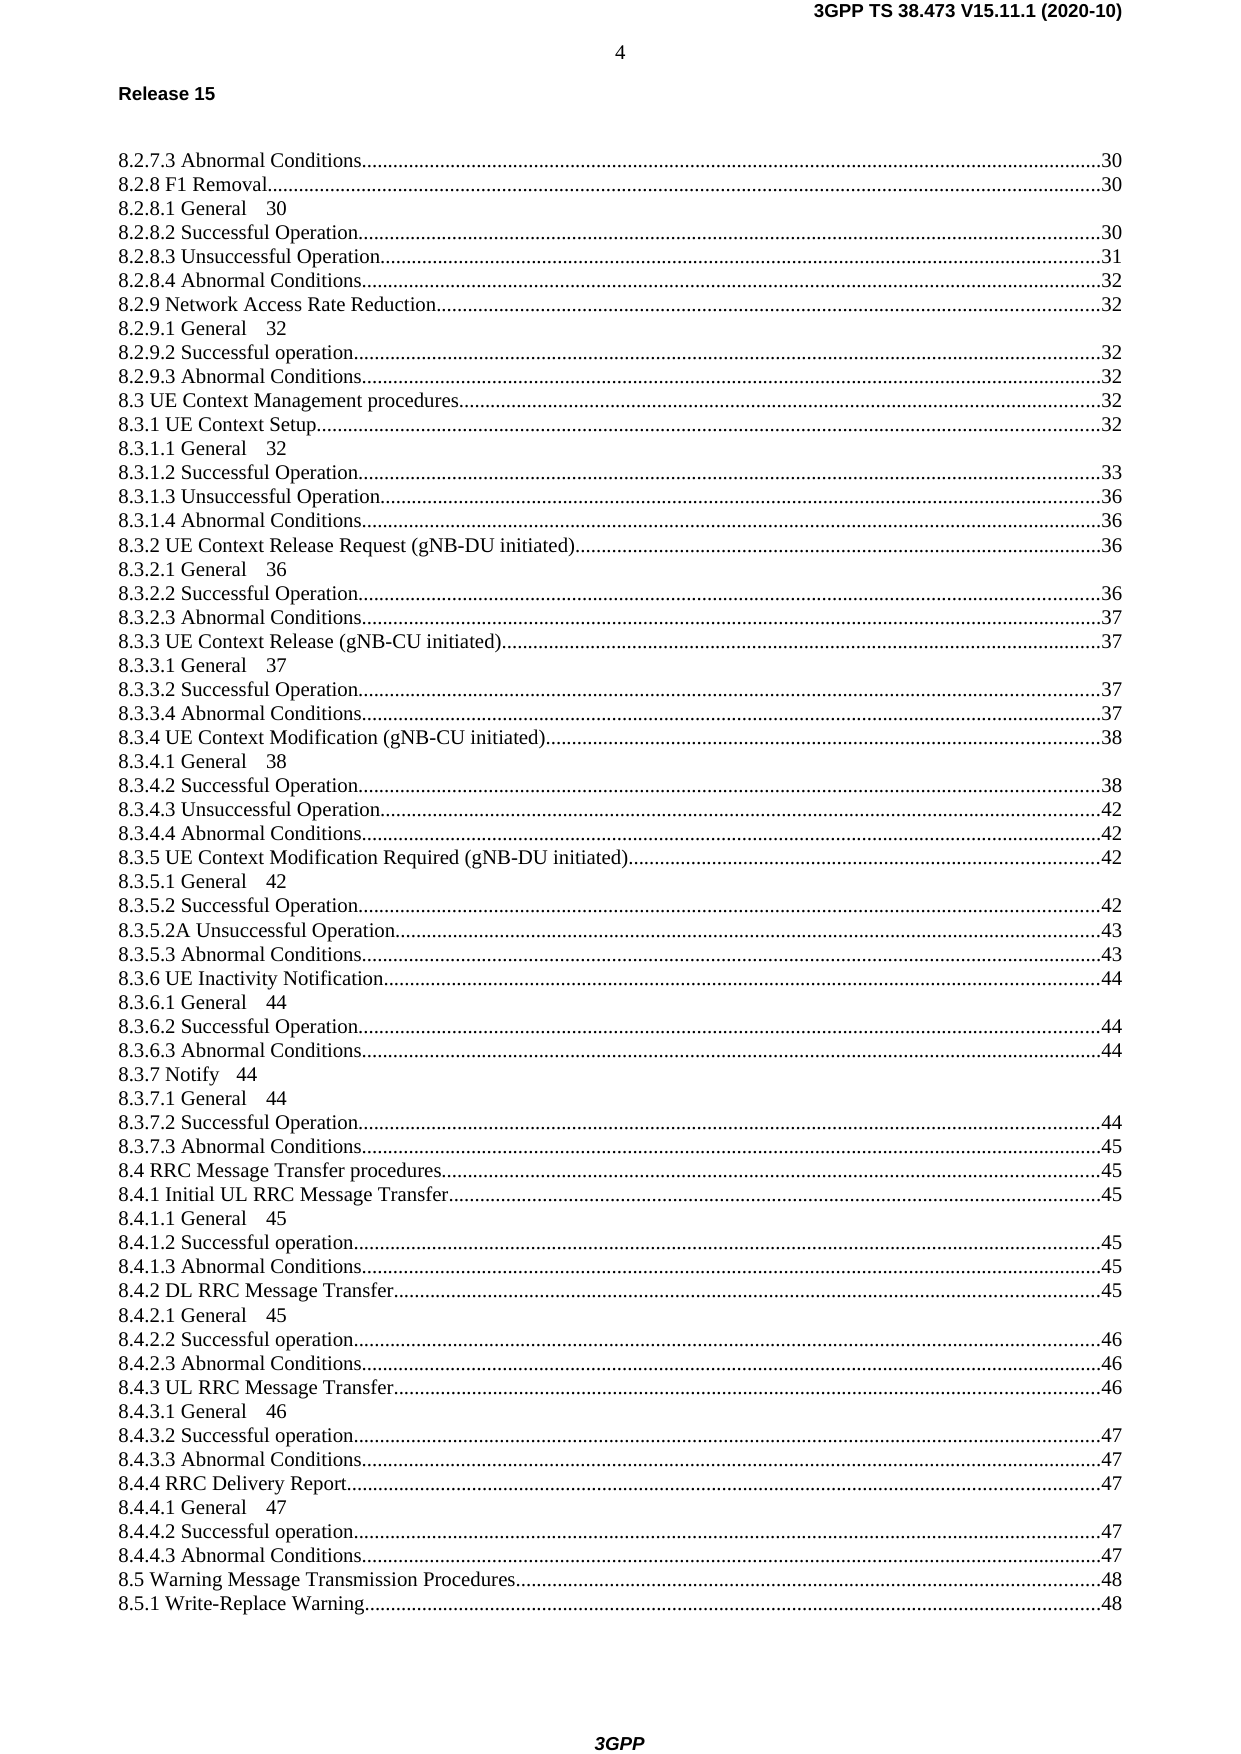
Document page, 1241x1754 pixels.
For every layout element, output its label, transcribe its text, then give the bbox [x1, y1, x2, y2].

text 8.3.7.3 Abnormal Conditions 45 [118, 1134, 1122, 1158]
text 8.3.4.1 General 38 [118, 749, 1122, 773]
text 8.3.1 UE Context Setup 32 [118, 412, 1122, 436]
text 8.3.4.3 Unsuccessful Operation 42 [118, 797, 1122, 821]
text 8.4.2 DL RRC Message Transfer 45 [118, 1278, 1122, 1302]
text 8.2.9.2 Successful operation 32 [118, 340, 1122, 364]
text 8.4.4.1 General 47 [118, 1495, 1122, 1519]
text 8.3.3.2 Successful Operation 37 [118, 677, 1122, 701]
text 8.3.4.4 Abnormal Conditions 42 [118, 821, 1122, 845]
text 8.3.1.3 Unsuccessful Operation 36 [118, 484, 1122, 508]
text 8.3.3.4 Abnormal Conditions 37 [118, 701, 1122, 725]
text 8.2.8.1 General 30 [118, 196, 1122, 220]
text 8.2.8.2 Successful Operation 30 [118, 220, 1122, 244]
text 8.5 Warning Message Transmission Procedures 48 [118, 1567, 1122, 1591]
text 8.4.1.3 Abnormal Conditions 45 [118, 1254, 1122, 1278]
text 8.3.7.1 General 44 [118, 1086, 1122, 1110]
text 8.3.7.2 Successful Operation 44 [118, 1110, 1122, 1134]
text 8.3.2.1 General 36 [118, 557, 1122, 581]
text 8.3.5.2A Unsuccessful Operation 43 [118, 917, 1122, 942]
text 8.3.6.3 Abnormal Conditions 44 [118, 1038, 1122, 1062]
text 8.2.9 Network Access Rate Reduction 32 [118, 292, 1122, 316]
text 8.3.6.2 Successful Operation 44 [118, 1014, 1122, 1038]
text 8.4.1.1 General 45 [118, 1206, 1122, 1230]
text 8.2.9.3 Abnormal Conditions 32 [118, 364, 1122, 388]
text 8.4.2.1 General 45 [118, 1302, 1122, 1327]
text 8.3.5.3 Abnormal Conditions 43 [118, 942, 1122, 966]
text 8.3.6.1 General 44 [118, 990, 1122, 1014]
text 8.4 RRC Message Transfer procedures 45 [118, 1158, 1122, 1182]
text 8.4.1.2 Successful operation 45 [118, 1230, 1122, 1254]
text 8.4.2.3 Abnormal Conditions 46 [118, 1351, 1122, 1375]
text 8.3.5 UE Context Modification Required (gNB-DU initiated) 42 [118, 845, 1122, 869]
text 8.4.4.3 Abnormal Conditions 47 [118, 1543, 1122, 1567]
text 8.2.8.3 Unsuccessful Operation 31 [118, 244, 1122, 268]
text 8.2.7.3 Abnormal Conditions 30 [118, 147, 1122, 172]
text 8.4.3.1 General 46 [118, 1399, 1122, 1423]
text 8.3.2.3 Abnormal Conditions 37 [118, 605, 1122, 629]
text 8.2.8 F1 Removal 30 [118, 172, 1122, 196]
text 8.4.3.3 Abnormal Conditions 47 [118, 1447, 1122, 1471]
text 8.3.2 UE Context Release Request (gNB-DU initiated) 36 [118, 532, 1122, 557]
text 8.3.3 UE Context Release (gNB-CU initiated) 37 [118, 629, 1122, 653]
text 8.3.4 UE Context Modification (gNB-CU initiated) 38 [118, 725, 1122, 749]
text 8.5.1 Write-Replace Warning 48 [118, 1591, 1122, 1615]
text 8.4.4 RRC Delivery Report 47 [118, 1471, 1122, 1495]
text 8.3.1.1 General 32 [118, 436, 1122, 460]
text 8.3.4.2 Successful Operation 38 [118, 773, 1122, 797]
text 8.4.2.2 Successful operation 46 [118, 1327, 1122, 1351]
text 8.3.2.2 Successful Operation 36 [118, 581, 1122, 605]
text 8.3.3.1 General 37 [118, 653, 1122, 677]
text 8.3.5.2 Successful Operation 42 [118, 893, 1122, 917]
text 8.3.6 UE Inactivity Notification 44 [118, 966, 1122, 990]
text 8.4.3.2 Successful operation 47 [118, 1423, 1122, 1447]
text 8.3.7 Notify 44 [118, 1062, 1122, 1086]
text 8.2.9.1 General 32 [118, 316, 1122, 340]
text 8.3.1.2 Successful Operation 33 [118, 460, 1122, 484]
text 8.2.8.4 Abnormal Conditions 32 [118, 268, 1122, 292]
text 8.3 UE Context Management procedures 32 [118, 388, 1122, 412]
text 8.4.3 UL RRC Message Transfer 46 [118, 1375, 1122, 1399]
text 8.3.1.4 Abnormal Conditions 36 [118, 508, 1122, 532]
text 8.4.1 Initial UL RRC Message Transfer 45 [118, 1182, 1122, 1206]
text 8.3.5.1 General 42 [118, 869, 1122, 893]
text 8.4.4.2 Successful operation 47 [118, 1519, 1122, 1543]
